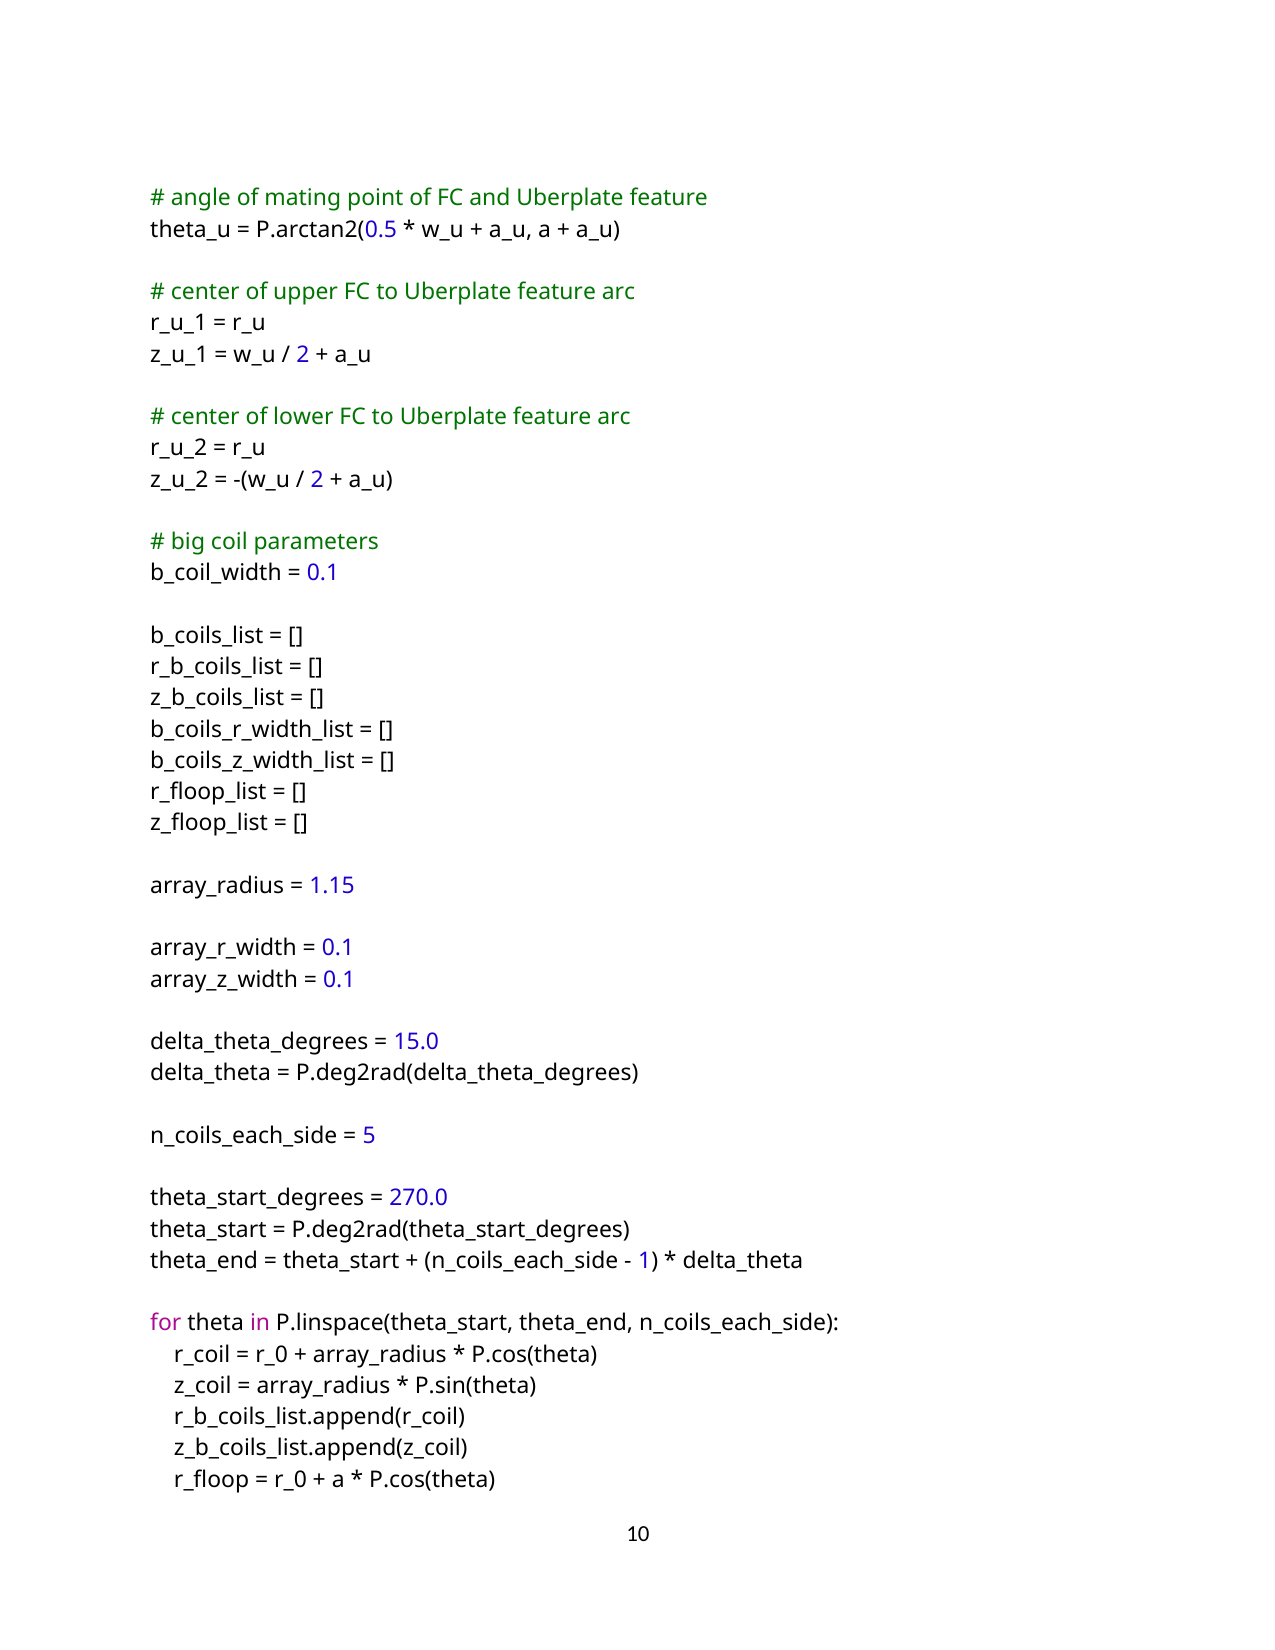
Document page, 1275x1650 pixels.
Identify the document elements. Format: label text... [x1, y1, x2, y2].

text n_coils_each_side = 5 [150, 1119, 1125, 1150]
text # big coil parameters [150, 525, 1125, 556]
text theta_end = theta_start + (n_coils_each_side - 1) * delta_theta [150, 1244, 1125, 1275]
text array_radius = 1.15 [150, 869, 1125, 900]
text # center of upper FC to Uberplate feature arc [150, 275, 1125, 306]
text theta_start_degrees = 270.0 [150, 1181, 1125, 1212]
text r_coil = r_0 + array_radius * P.cos(theta) [150, 1337, 1125, 1369]
text z_u_1 = w_u / 2 + a_u [150, 337, 1125, 369]
text for theta in P.linspace(theta_start, theta_end, n_coils_each_side): [150, 1306, 1125, 1337]
text z_b_coils_list.append(z_coil) [150, 1431, 1125, 1462]
text delta_theta_degrees = 15.0 [150, 1025, 1125, 1056]
text b_coils_list = [] [150, 619, 1125, 650]
text theta_u = P.arctan2(0.5 * w_u + a_u, a + a_u) [150, 212, 1125, 244]
text array_z_width = 0.1 [150, 962, 1125, 994]
text z_coil = array_radius * P.sin(theta) [150, 1369, 1125, 1400]
text b_coils_r_width_list = [] [150, 712, 1125, 744]
text z_floop_list = [] [150, 806, 1125, 837]
text theta_start = P.deg2rad(theta_start_degrees) [150, 1212, 1125, 1244]
text r_u_2 = r_u [150, 431, 1125, 462]
text # center of lower FC to Uberplate feature arc [150, 400, 1125, 431]
text r_floop_list = [] [150, 775, 1125, 806]
text z_b_coils_list = [] [150, 681, 1125, 712]
text z_u_2 = -(w_u / 2 + a_u) [150, 462, 1125, 494]
text # angle of mating point of FC and Uberplate feature [150, 181, 1125, 212]
text b_coil_width = 0.1 [150, 556, 1125, 587]
text r_floop = r_0 + a * P.cos(theta) [150, 1462, 1125, 1494]
text array_r_width = 0.1 [150, 931, 1125, 962]
text r_b_coils_list.append(r_coil) [150, 1400, 1125, 1431]
text b_coils_z_width_list = [] [150, 744, 1125, 775]
text r_b_coils_list = [] [150, 650, 1125, 681]
text delta_theta = P.deg2rad(delta_theta_degrees) [150, 1056, 1125, 1087]
text r_u_1 = r_u [150, 306, 1125, 337]
